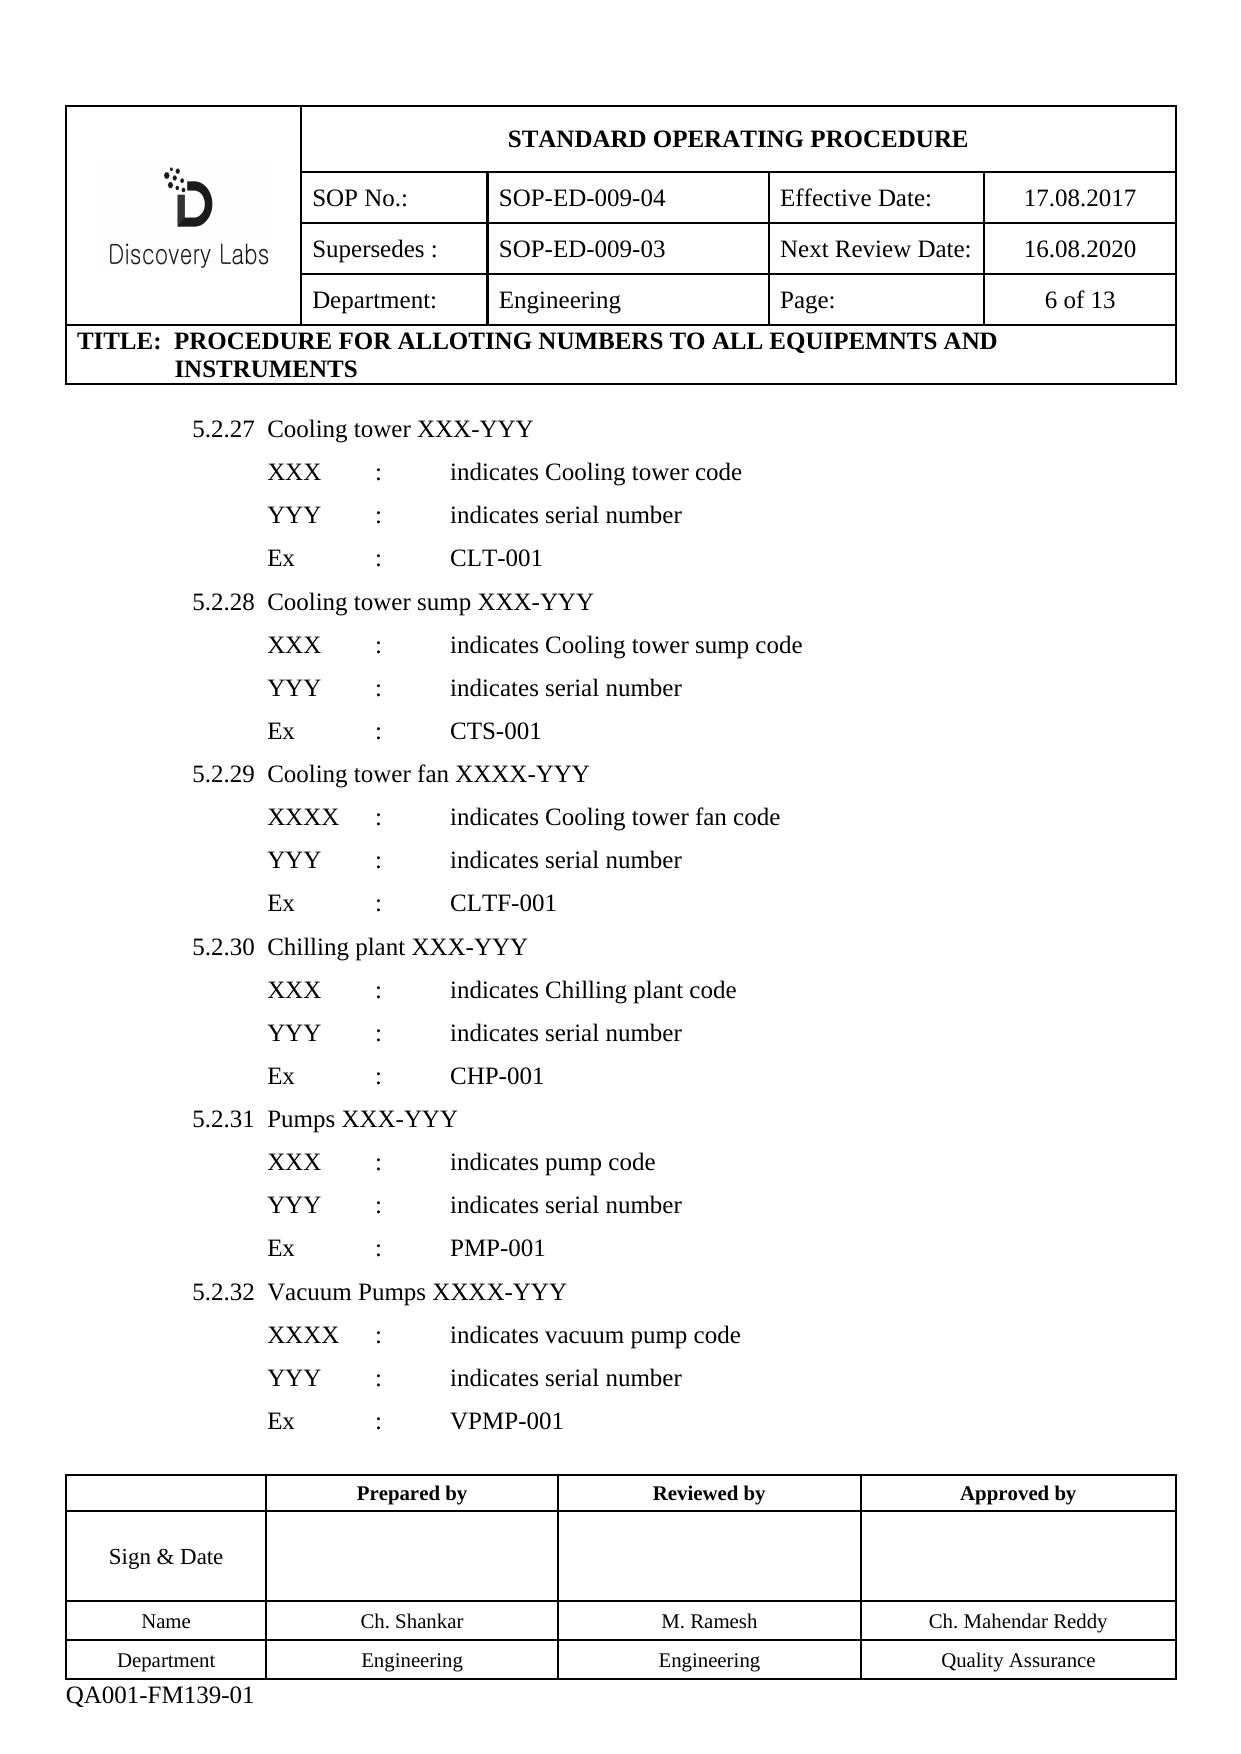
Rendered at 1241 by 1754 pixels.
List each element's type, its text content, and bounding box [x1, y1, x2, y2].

text YYY : indicates serial number [267, 1018, 1143, 1047]
text XXX : indicates pump code [267, 1147, 1143, 1176]
text YYY : indicates serial number [267, 1190, 1143, 1219]
text XXX : indicates Chilling plant code [267, 975, 1143, 1003]
text Ex : VPMP-001 [267, 1406, 1143, 1435]
text Ex : CTS-001 [267, 716, 1143, 745]
list Cooling tower sump XXX-YYY [192, 587, 1143, 615]
text XXXX : indicates Cooling tower fan code [267, 802, 1143, 831]
text XXX : indicates Cooling tower sump code [267, 630, 1143, 658]
text XXXX : indicates vacuum pump code [267, 1320, 1143, 1348]
text Ex : CLTF-001 [267, 888, 1143, 917]
list Cooling tower XXX-YYY [192, 414, 1143, 443]
text YYY : indicates serial number [267, 1363, 1143, 1392]
text Ex : CHP-001 [267, 1061, 1143, 1090]
text Ex : PMP-001 [267, 1233, 1143, 1262]
list Chilling plant XXX-YYY [192, 932, 1143, 960]
list Vacuum Pumps XXXX-YYY [192, 1277, 1143, 1305]
list Cooling tower fan XXXX-YYY [192, 759, 1143, 788]
text Ex : CLT-001 [267, 543, 1143, 572]
text YYY : indicates serial number [267, 673, 1143, 702]
text YYY : indicates serial number [267, 500, 1143, 529]
text XXX : indicates Cooling tower code [267, 457, 1143, 486]
text YYY : indicates serial number [267, 845, 1143, 874]
list Pumps XXX-YYY [192, 1104, 1143, 1133]
